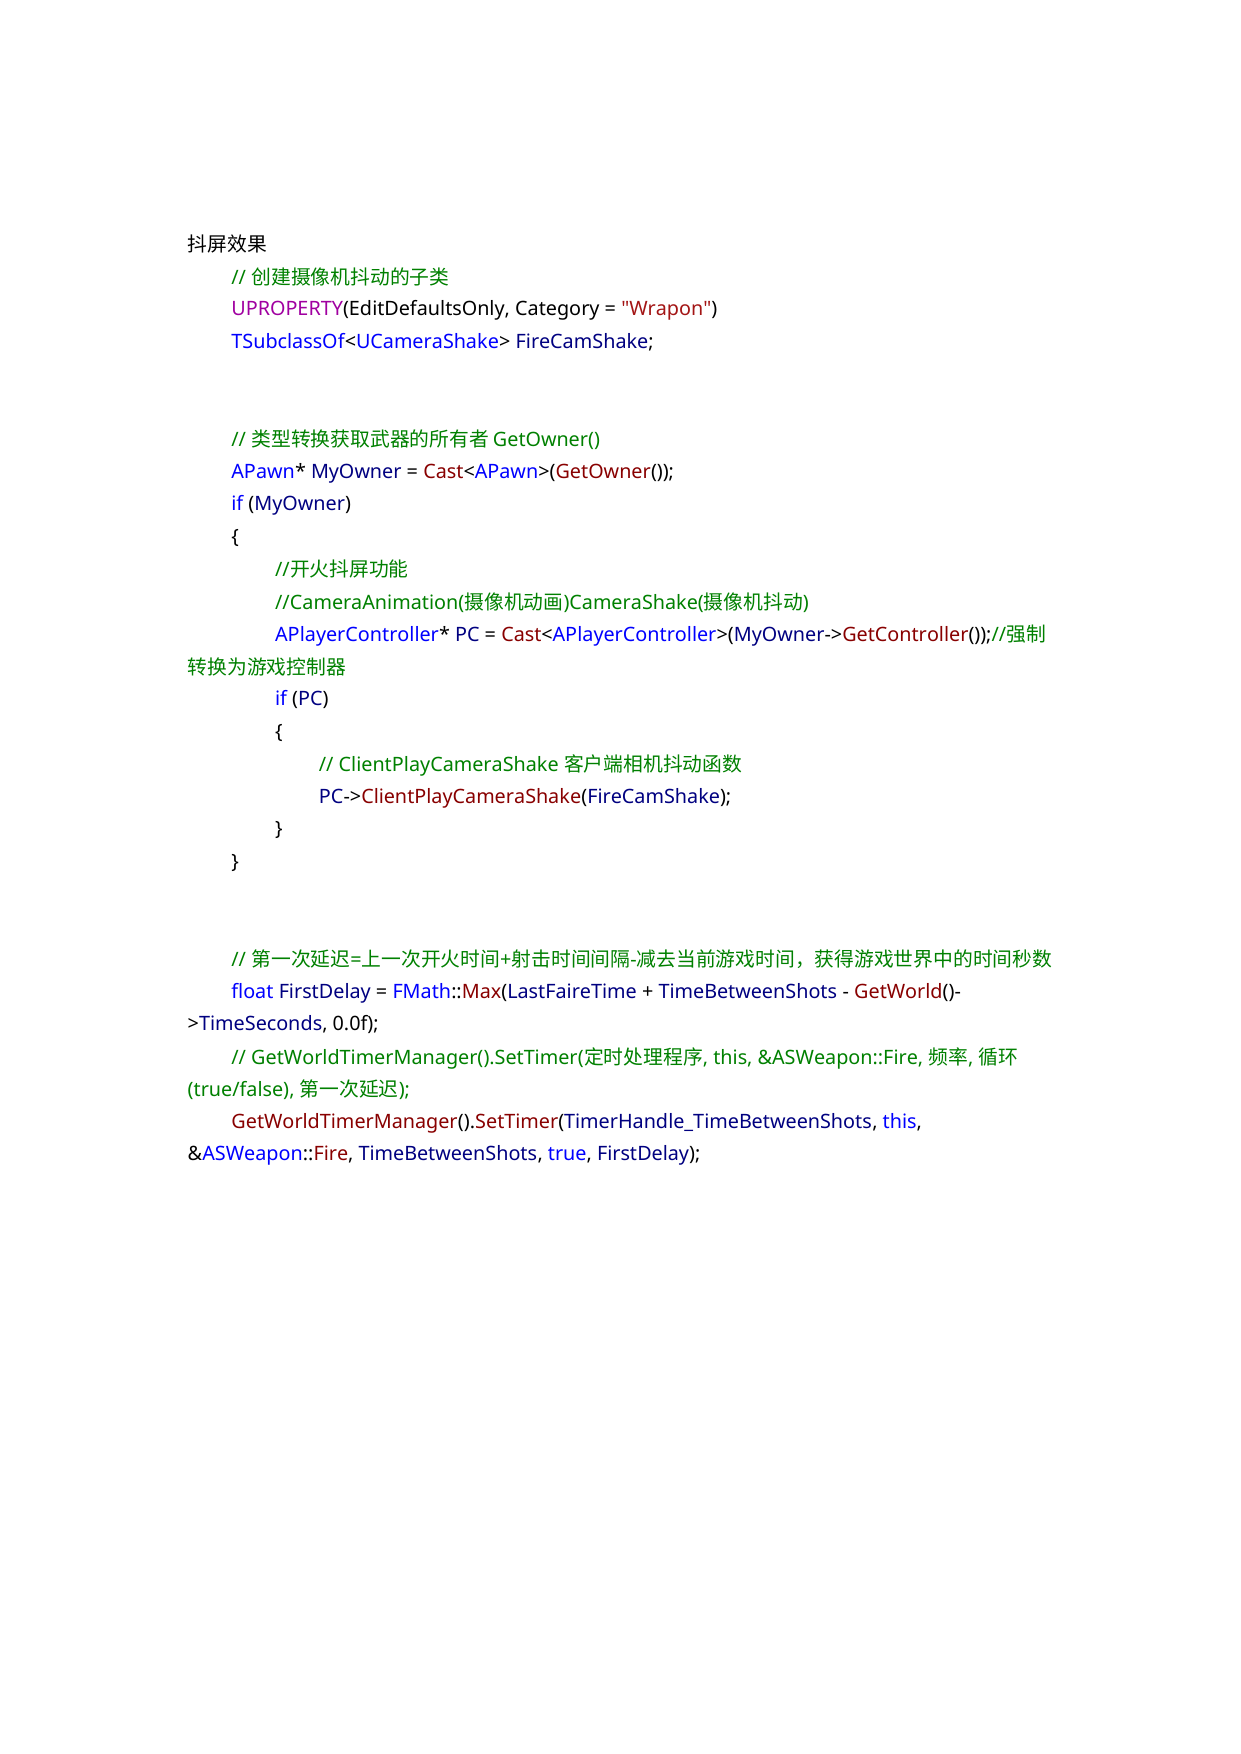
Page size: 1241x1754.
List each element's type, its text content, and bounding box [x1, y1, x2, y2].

text //CameraAnimation(摄像机动画)CameraShake(摄像机抖动) [187, 584, 1053, 617]
text APawn* MyOwner = Cast<APawn>(GetOwner()); [187, 454, 1053, 487]
text PC->ClientPlayCameraShake(FireCamShake); [187, 779, 1053, 812]
text float FirstDelay = FMath::Max(LastFaireTime + TimeBetweenShots - GetWorld()->TimeSeconds, 0.0f); [187, 974, 1053, 1039]
text if (MyOwner) [187, 487, 1053, 519]
text } [187, 844, 1053, 877]
text { [187, 714, 1053, 747]
text // ClientPlayCameraShake 客户端相机抖动函数 [187, 747, 1053, 779]
text 抖屏效果 [187, 227, 1053, 259]
text // 第一次延迟=上一次开火时间+射击时间间隔-减去当前游戏时间，获得游戏世界中的时间秒数 [187, 942, 1053, 974]
text { [187, 519, 1053, 552]
text // GetWorldTimerManager().SetTimer(定时处理程序, this, &ASWeapon::Fire, 频率, 循环(true/false), 第一次延迟); [187, 1039, 1053, 1104]
text TSubclassOf<UCameraShake> FireCamShake; [187, 324, 1053, 357]
text // 类型转换获取武器的所有者GetOwner() [187, 422, 1053, 454]
text } [187, 812, 1053, 844]
text GetWorldTimerManager().SetTimer(TimerHandle_TimeBetweenShots, this, &ASWeapon::Fire, TimeBetweenShots, true, FirstDelay); [187, 1104, 1053, 1169]
text APlayerController* PC = Cast<APlayerController>(MyOwner->GetController());//强制转换为游戏控制器 [187, 617, 1053, 682]
text UPROPERTY(EditDefaultsOnly, Category = "Wrapon") [187, 292, 1053, 324]
text //开火抖屏功能 [187, 552, 1053, 584]
text if (PC) [187, 682, 1053, 714]
text // 创建摄像机抖动的子类 [187, 259, 1053, 292]
